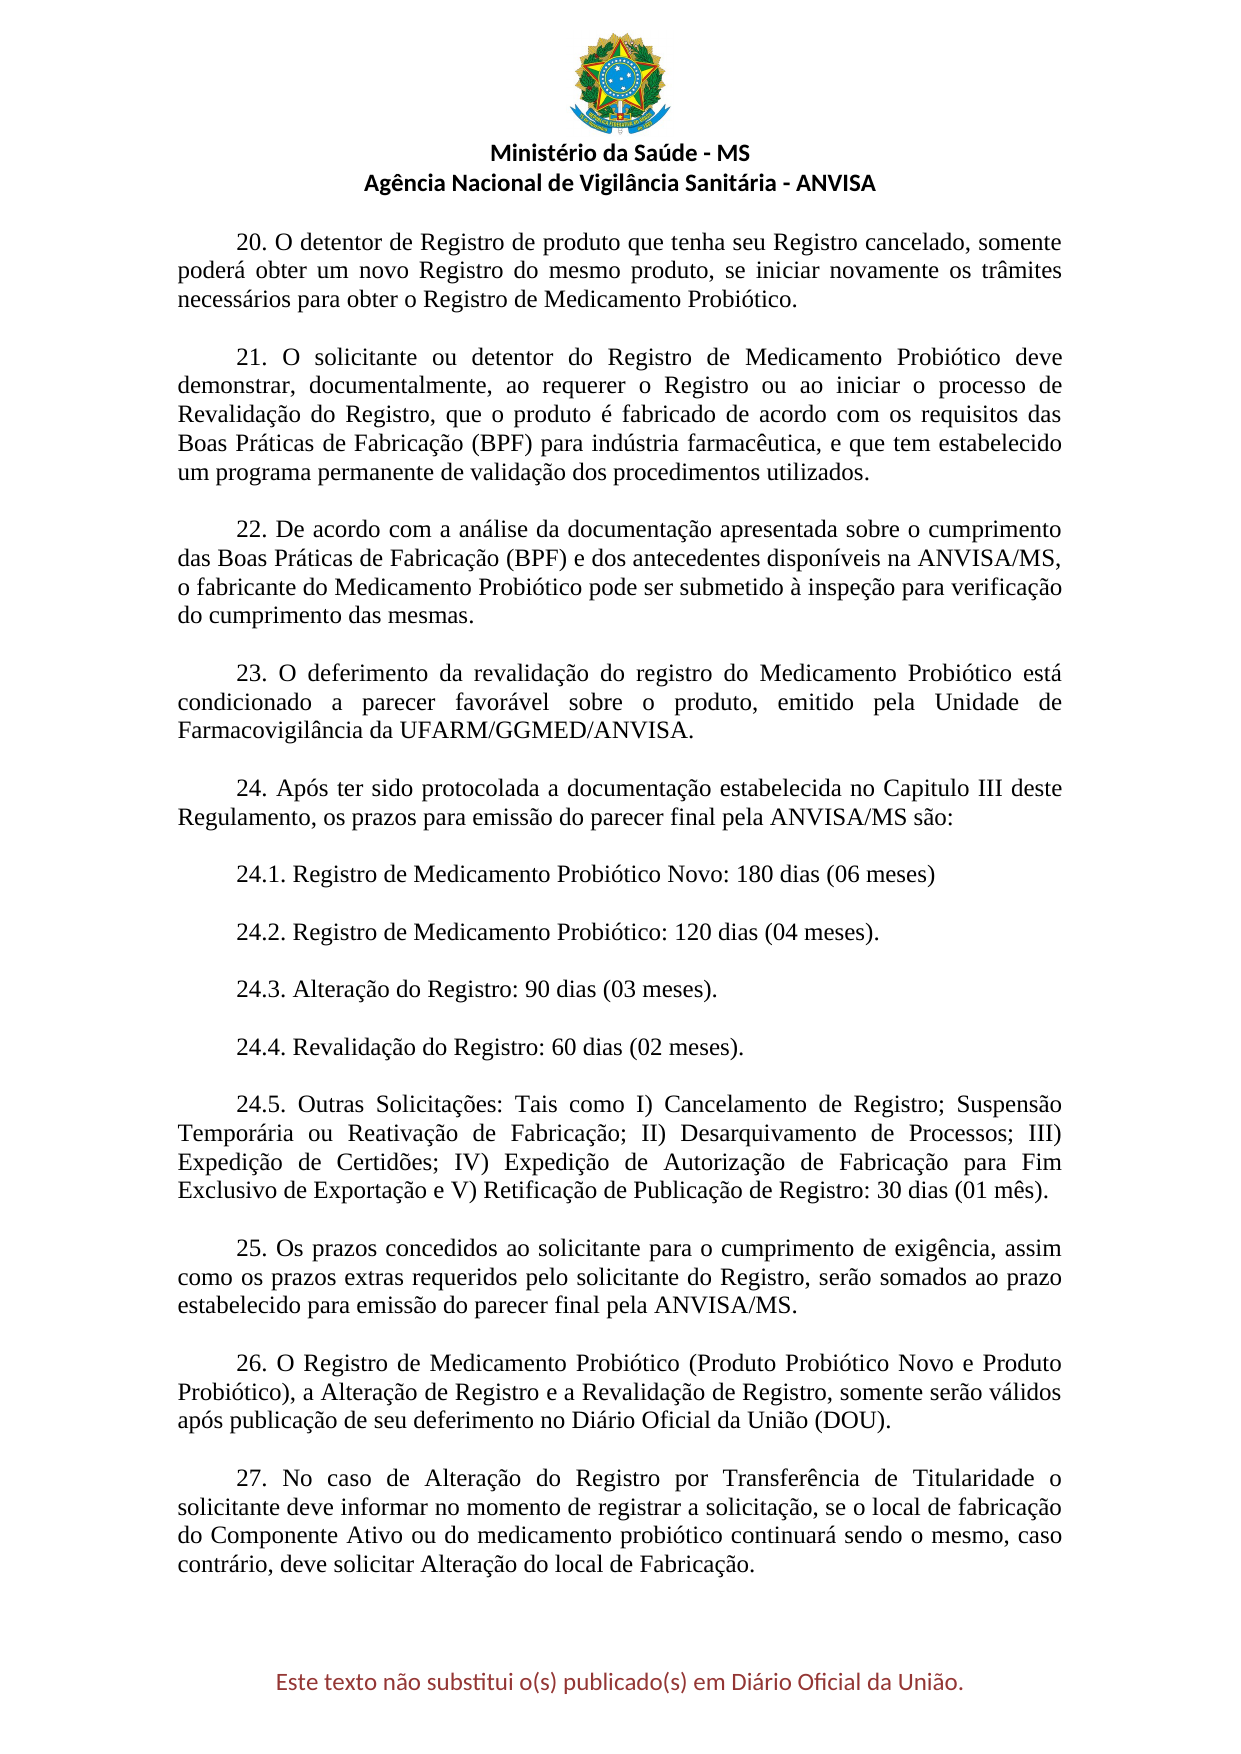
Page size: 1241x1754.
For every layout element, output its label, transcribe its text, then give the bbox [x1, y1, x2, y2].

text 20. O detentor de Registro de produto que tenha seu Registro cancelado, somente poderá obter um novo Registro do mesmo produto, se iniciar novamente os trâmites necessários para obter o Registro de Medicamento Probiótico. [177, 227, 1063, 313]
text 24.4. Revalidação do Registro: 60 dias (02 meses). [177, 1032, 1063, 1060]
text 22. De acordo com a análise da documentação apresentada sobre o cumprimento das Boas Práticas de Fabricação (BPF) e dos antecedentes disponíveis na ANVISA/MS, o fabricante do Medicamento Probiótico pode ser submetido à inspeção para verificação do cumprimento das mesmas. [177, 514, 1063, 629]
text 24.1. Registro de Medicamento Probiótico Novo: 180 dias (06 meses) [177, 859, 1063, 888]
text 23. O deferimento da revalidação do registro do Medicamento Probiótico está condicionado a parecer favorável sobre o produto, emitido pela Unidade de Farmacovigilância da UFARM/GGMED/ANVISA. [177, 658, 1063, 744]
text 24.2. Registro de Medicamento Probiótico: 120 dias (04 meses). [177, 917, 1063, 945]
text 21. O solicitante ou detentor do Registro de Medicamento Probiótico deve demonstrar, documentalmente, ao requerer o Registro ou ao iniciar o processo de Revalidação do Registro, que o produto é fabricado de acordo com os requisitos das Boas Práticas de Fabricação (BPF) para indústria farmacêutica, e que tem estabelecido um programa permanente de validação dos procedimentos utilizados. [177, 342, 1063, 485]
text 26. O Registro de Medicamento Probiótico (Produto Probiótico Novo e Produto Probiótico), a Alteração de Registro e a Revalidação de Registro, somente serão válidos após publicação de seu deferimento no Diário Oficial da União (DOU). [177, 1348, 1063, 1434]
text 27. No caso de Alteração do Registro por Transferência de Titularidade o solicitante deve informar no momento de registrar a solicitação, se o local de fabricação do Componente Ativo ou do medicamento probiótico continuará sendo o mesmo, caso contrário, deve solicitar Alteração do local de Fabricação. [177, 1463, 1063, 1578]
picture [566, 30, 674, 137]
text 25. Os prazos concedidos ao solicitante para o cumprimento de exigência, assim como os prazos extras requeridos pelo solicitante do Registro, serão somados ao prazo estabelecido para emissão do parecer final pela ANVISA/MS. [177, 1233, 1063, 1319]
text 24.3. Alteração do Registro: 90 dias (03 meses). [177, 974, 1063, 1003]
text 24.5. Outras Solicitações: Tais como I) Cancelamento de Registro; Suspensão Temporária ou Reativação de Fabricação; II) Desarquivamento de Processos; III) Expedição de Certidões; IV) Expedição de Autorização de Fabricação para Fim Exclusivo de Exportação e V) Retificação de Publicação de Registro: 30 dias (01 mês). [177, 1089, 1063, 1204]
text 24. Após ter sido protocolada a documentação estabelecida no Capitulo III deste Regulamento, os prazos para emissão do parecer final pela ANVISA/MS são: [177, 773, 1063, 830]
